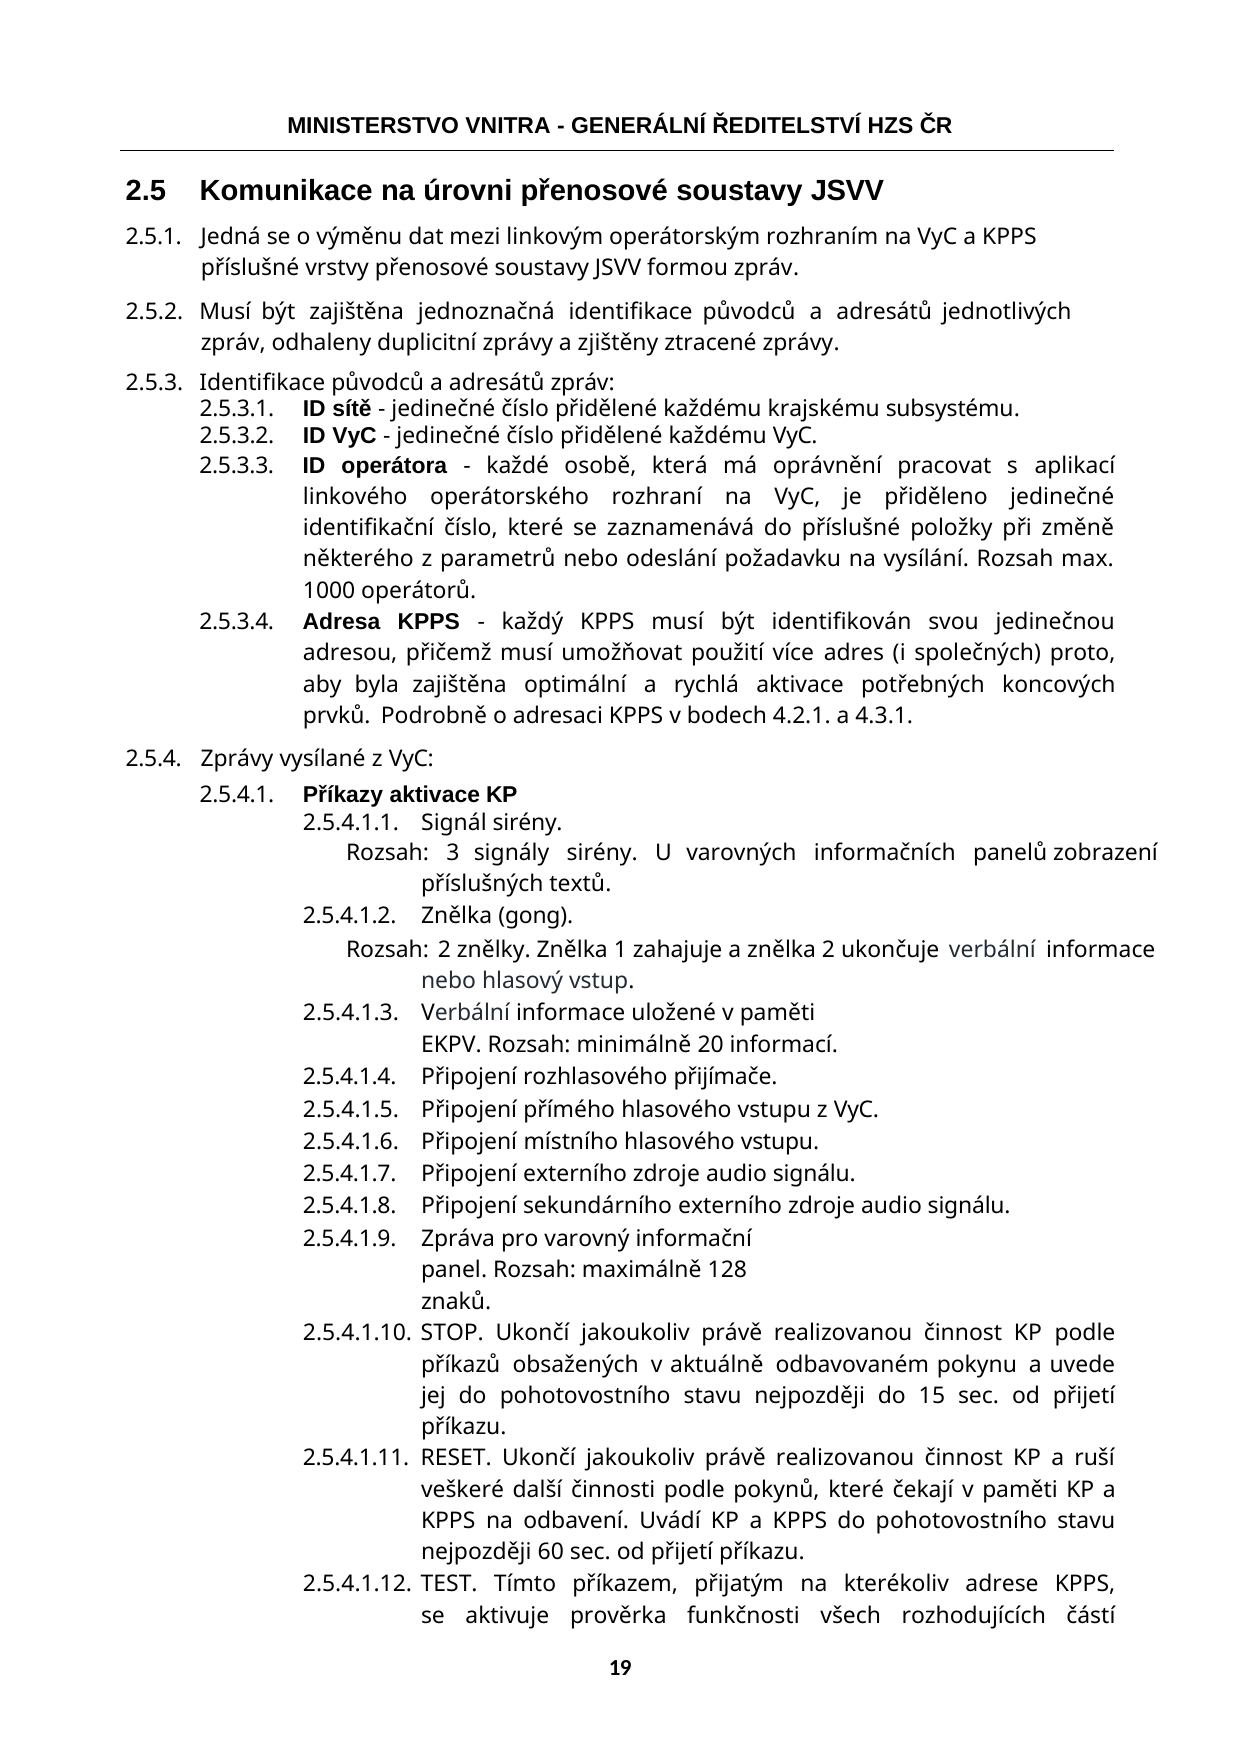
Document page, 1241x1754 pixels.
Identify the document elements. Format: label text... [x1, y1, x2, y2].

list Připojení rozhlasového přijímače. [303, 1060, 1181, 1091]
list Připojení externího zdroje audio signálu. [303, 1157, 1181, 1188]
list Zpráva pro varovný informační panel. Rozsah: maximálně 128 znaků. [303, 1222, 801, 1316]
list Znělka (gong). [303, 899, 1181, 930]
text Rozsah: 2 znělky. Znělka 1 zahajuje a znělka 2 ukončuje verbální informace nebo hlasový vstup. [346, 933, 1181, 995]
list Připojení sekundárního externího zdroje audio signálu. [303, 1189, 1181, 1220]
subtitle Příkazy aktivace KP [199, 777, 1181, 809]
list Musí být zajištěna jednoznačná identifikace původců a adresátů jednotlivých zpráv, odhaleny duplicitní zprávy a zjištěny ztracené zprávy. [125, 294, 1115, 357]
subtitle Komunikace na úrovni přenosové soustavy JSVV [125, 173, 1181, 207]
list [303, 1567, 1115, 1630]
list Jedná se o výměnu dat mezi linkovým operátorským rozhraním na VyC a KPPS příslušné vrstvy přenosové soustavy JSVV formou zpráv. [125, 219, 1115, 282]
list RESET. Ukončí jakoukoliv právě realizovanou činnost KP a ruší veškeré další činnosti podle pokynů, které čekají v paměti KP a KPPS na odbavení. Uvádí KP a KPPS do pohotovostního stavu nejpozději 60 sec. od přijetí příkazu. [303, 1441, 1116, 1566]
list Adresa KPPS - každý KPPS musí být identifikován svou jedinečnou adresou, přičemž musí umožňovat použití více adres (i společných) proto, aby byla zajištěna optimální a rychlá aktivace potřebných koncových prvků. Podrobně o adresaci KPPS v bodech 4.2.1. a 4.3.1. [199, 605, 1115, 730]
list Signál sirény. [303, 809, 1181, 836]
list Připojení přímého hlasového vstupu z VyC. [303, 1092, 1181, 1124]
list Připojení místního hlasového vstupu. [303, 1125, 1181, 1156]
list Zprávy vysílané z VyC: [125, 742, 1181, 773]
list STOP. Ukončí jakoukoliv právě realizovanou činnost KP podle příkazů obsažených v aktuálně odbavovaném pokynu a uvede jej do pohotovostního stavu nejpozději do 15 sec. od přijetí příkazu. [303, 1316, 1115, 1441]
list ID sítě - jedinečné číslo přidělené každému krajskému subsystému. [199, 396, 1181, 422]
list Verbální informace uložené v paměti EKPV. Rozsah: minimálně 20 informací. [303, 996, 867, 1059]
list Identifikace původců a adresátů zpráv: [125, 370, 1181, 396]
list ID VyC - jedinečné číslo přidělené každému VyC. [199, 422, 1181, 448]
list ID operátora - každé osobě, která má oprávnění pracovat s aplikací linkového operátorského rozhraní na VyC, je přiděleno jedinečné identifikační číslo, které se zaznamenává do příslušné položky při změně některého z parametrů nebo odeslání požadavku na vysílání. Rozsah max. 1000 operátorů. [199, 448, 1115, 605]
text Rozsah: 3 signály sirény. U varovných informačních panelů zobrazení příslušných textů. [346, 836, 1181, 899]
